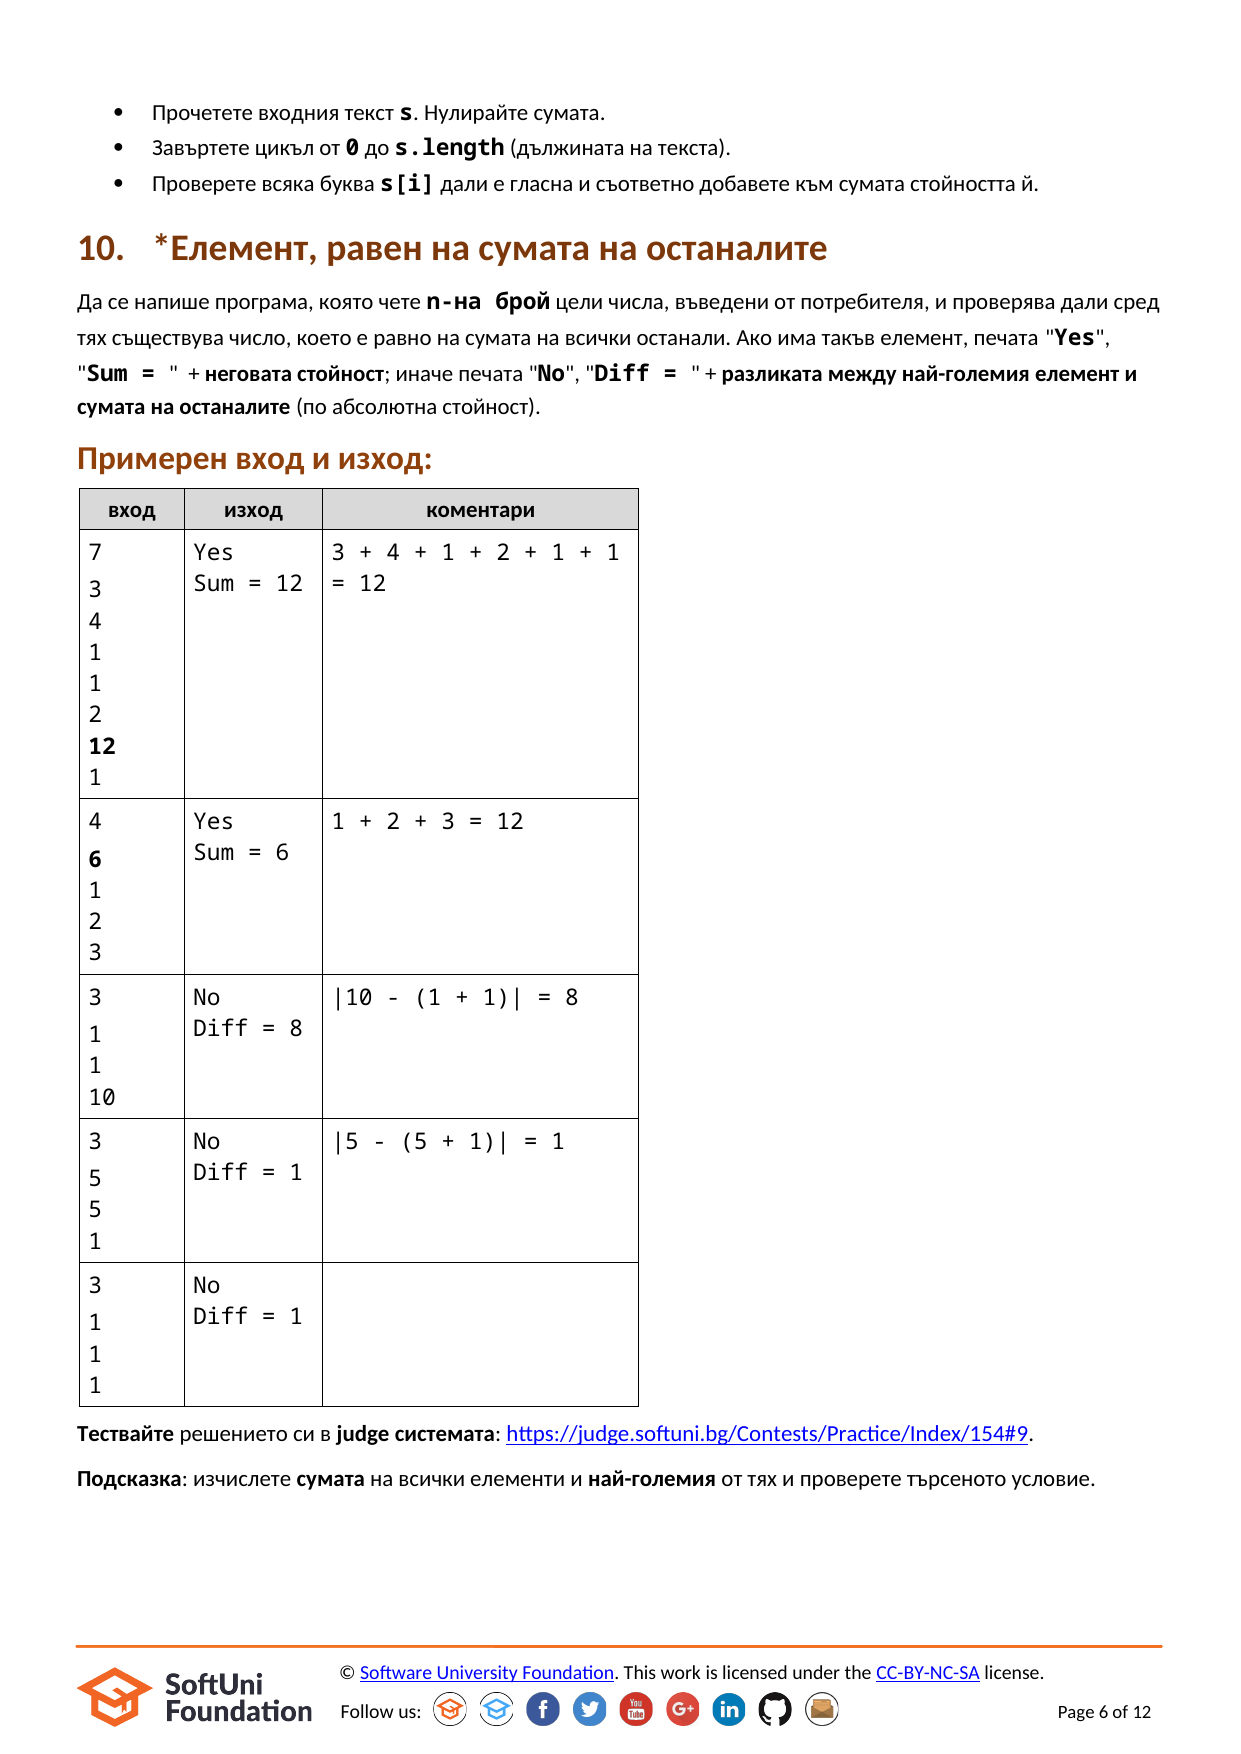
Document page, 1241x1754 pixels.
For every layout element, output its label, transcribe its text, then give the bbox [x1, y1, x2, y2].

list Прочетете входния текст s. Нулирайте сумата. [114, 95, 1163, 127]
table_cell No Diff = 8 [185, 975, 322, 1118]
table_cell 7 3 4 1 1 2 12 1 [80, 530, 184, 798]
list Завъртете цикъл от 0 до s.length (дължината на текста). [114, 131, 1163, 163]
picture [573, 1692, 607, 1726]
picture [712, 1693, 722, 1703]
picture [758, 1692, 792, 1726]
picture [736, 1693, 746, 1703]
table_cell No Diff = 1 [185, 1119, 322, 1262]
text Тествайте решението си в judge системата: https://judge.softuni.bg/Contests/Practice/Index/154#9. [77, 1419, 1163, 1448]
table_header изход [185, 489, 322, 529]
table_cell 3 1 1 10 [80, 975, 184, 1118]
picture [76, 1667, 312, 1727]
picture [433, 1692, 467, 1726]
table_cell [323, 1263, 638, 1406]
list Проверете всяка буква s[i] дали е гласна и съответно добавете към сумата стойността й. [114, 167, 1163, 198]
table_header коментари [323, 489, 638, 529]
picture [666, 1692, 700, 1726]
table_cell Yes Sum = 6 [185, 799, 322, 973]
table_cell 3 1 1 1 [80, 1263, 184, 1406]
picture [526, 1692, 560, 1726]
table_cell 3 5 5 1 [80, 1119, 184, 1262]
table_cell 1 + 2 + 3 = 12 [323, 799, 638, 973]
table_cell |5 - (5 + 1)| = 1 [323, 1119, 638, 1262]
table_cell |10 - (1 + 1)| = 8 [323, 975, 638, 1118]
table_cell 3 + 4 + 1 + 2 + 1 + 1 = 12 [323, 530, 638, 798]
text Подсказка: изчислете сумата на всички елементи и най-големия от тях и проверете търсеното условие. [77, 1464, 1163, 1492]
table_header вход [80, 489, 184, 529]
picture [805, 1692, 839, 1726]
table_cell 4 6 1 2 3 [80, 799, 184, 973]
picture [736, 1716, 746, 1726]
picture [712, 1716, 722, 1726]
text Да се напише програма, която чете n-на брой цели числа, въведени от потребителя, и проверява дали сред тях съществува число, което е равно на сумата на всички останали. Ако има такъв елемент, печата "Yes", "Sum = " + неговата стойност; иначе печата "No", "Diff = " + разликата между най-големия елемент и сумата на останалите (по абсолютна стойност). [77, 285, 1163, 420]
picture [727, 1707, 738, 1717]
picture [619, 1692, 653, 1726]
subtitle *Елемент, равен на сумата на останалите [77, 224, 1163, 270]
table_cell No Diff = 1 [185, 1263, 322, 1406]
picture [480, 1692, 513, 1726]
subtitle Примерен вход и изход: [77, 437, 1163, 478]
table_cell Yes Sum = 12 [185, 530, 322, 798]
